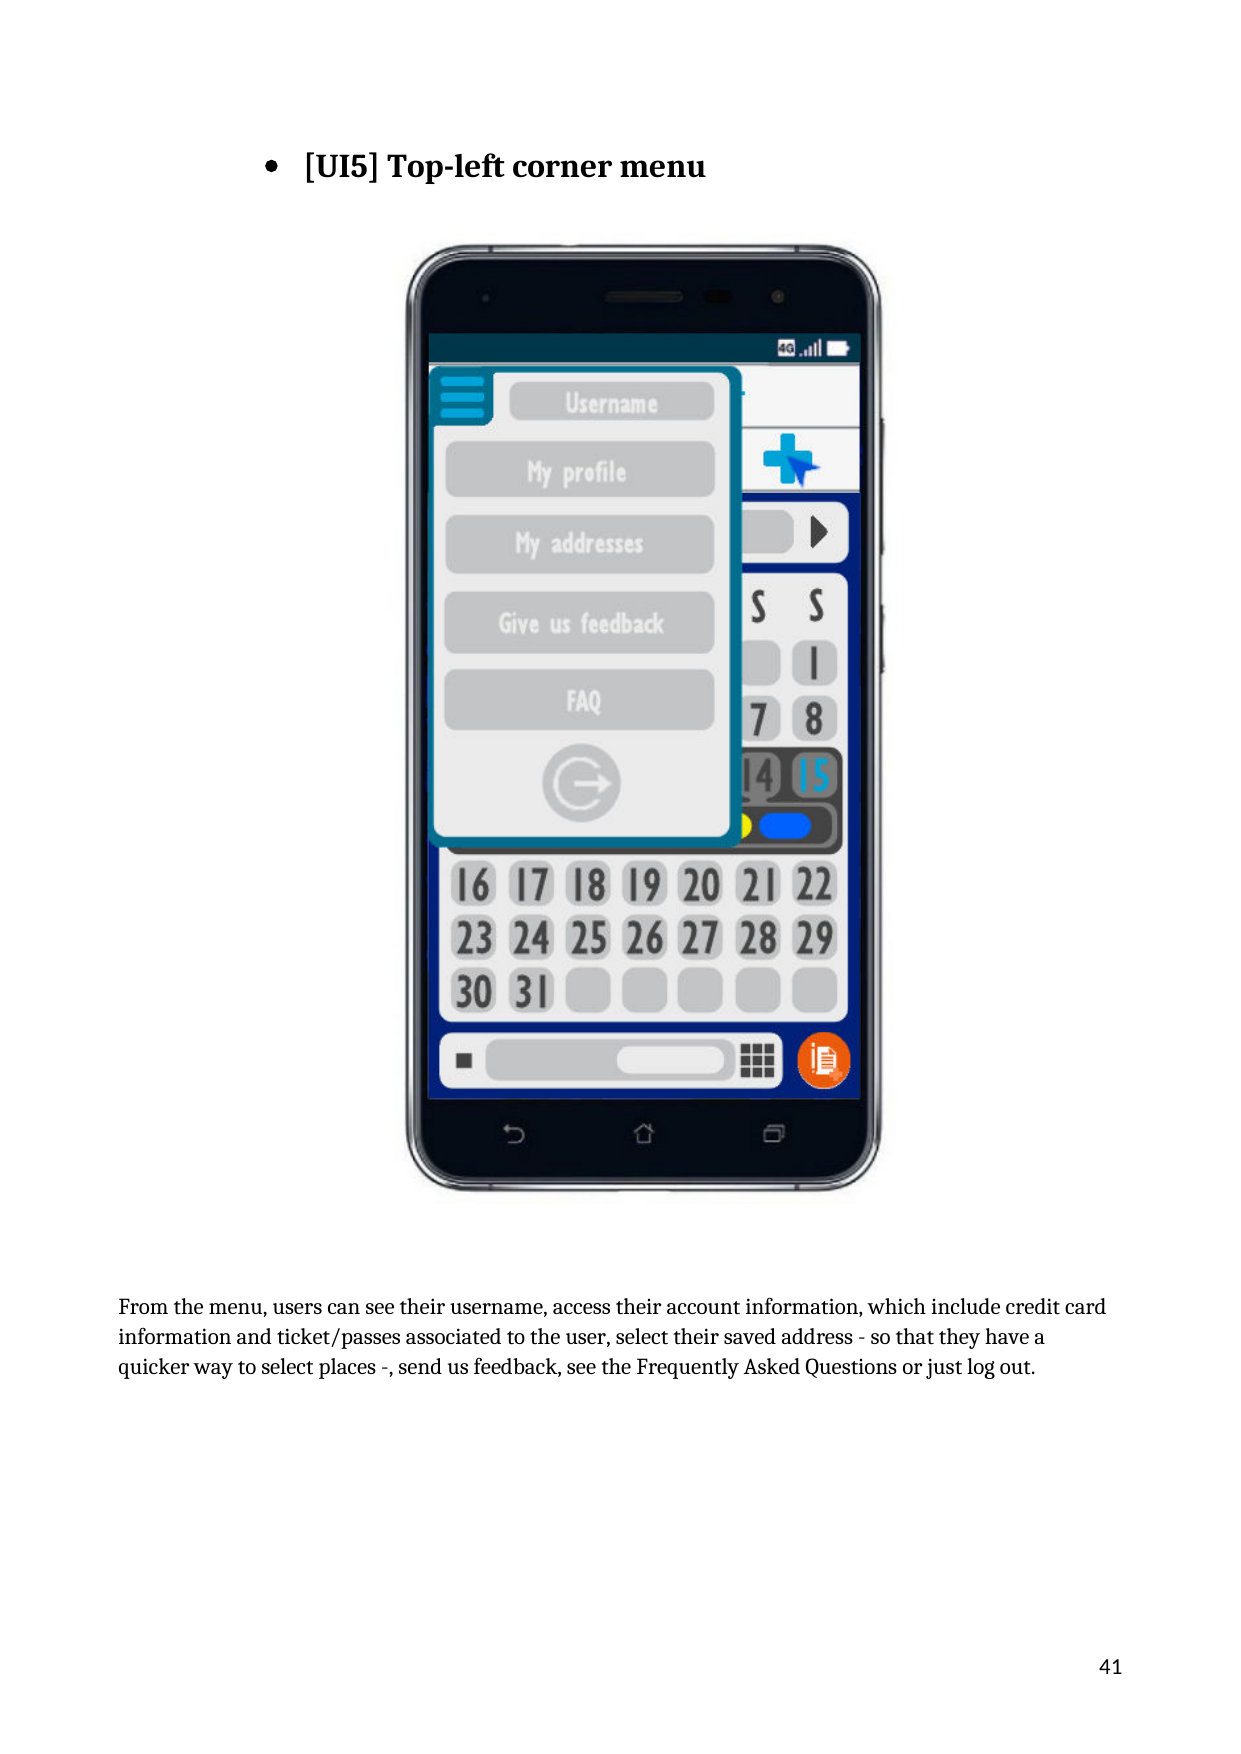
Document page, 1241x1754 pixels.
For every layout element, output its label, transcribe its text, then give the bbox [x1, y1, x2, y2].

text From the menu, users can see their username, access their account information, which include credit card information and ticket/passes associated to the user, select their saved address - so that they have a quicker way to select places -, send us feedback, see the Frequently Asked Questions or just log out. [118, 1294, 1122, 1381]
list [UI5] Top-left corner menu [266, 148, 1122, 186]
picture [118, 191, 1172, 1246]
